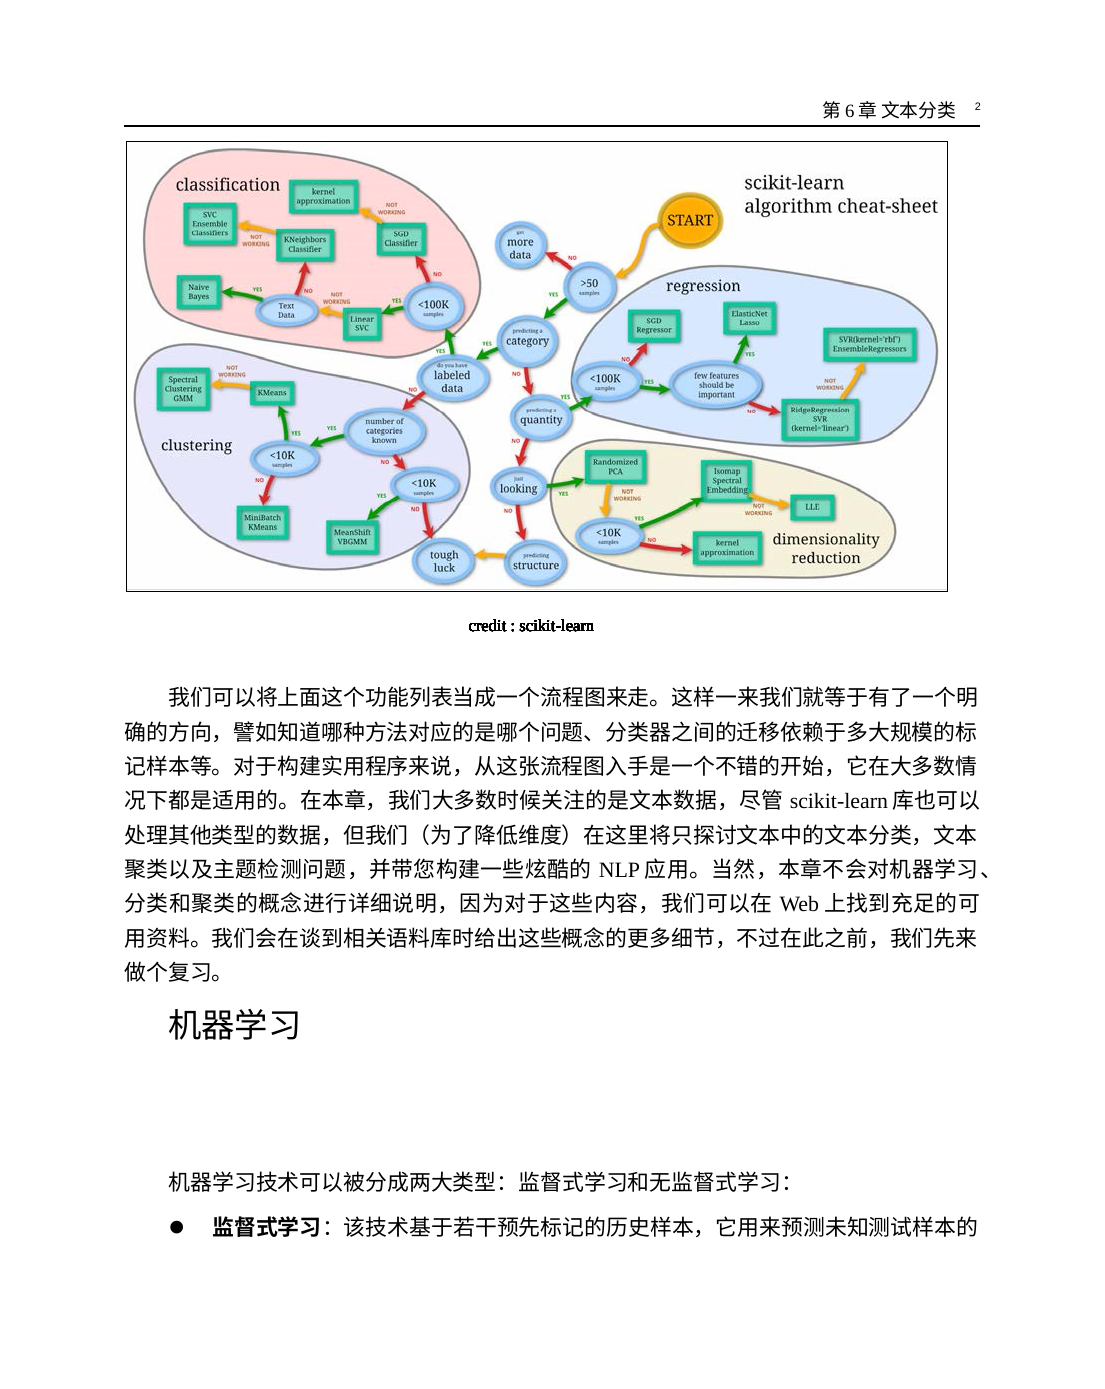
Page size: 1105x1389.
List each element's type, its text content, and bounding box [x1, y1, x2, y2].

text 机器学习技术可以被分成两大类型：监督式学习和无监督式学习： [124, 1164, 980, 1198]
text 我们可以将上面这个功能列表当成一个流程图来走。这样一来我们就等于有了一个明确的方向，譬如知道哪种方法对应的是哪个问题、分类器之间的迁移依赖于多大规模的标记样本等。对于构建实用程序来说，从这张流程图入手是一个不错的开始，它在大多数情况下都是适用的。在本章，我们大多数时候关注的是文本数据，尽管scikit-learn库也可以处理其他类型的数据，但我们（为了降低维度）在这里将只探讨文本中的文本分类，文本聚类以及主题检测问题，并带您构建一些炫酷的NLP应用。当然，本章不会对机器学习、分类和聚类的概念进行详细说明，因为对于这些内容，我们可以在Web上找到充足的可用资料。我们会在谈到相关语料库时给出这些概念的更多细节，不过在此之前，我们先来做个复习。 [124, 679, 980, 988]
picture [127, 142, 947, 591]
list 监督式学习：该技术基于若干预先标记的历史样本，它用来预测未知测试样本的算法主要有以下两类： [168, 1208, 980, 1243]
subtitle 机器学习 [123, 988, 980, 1057]
